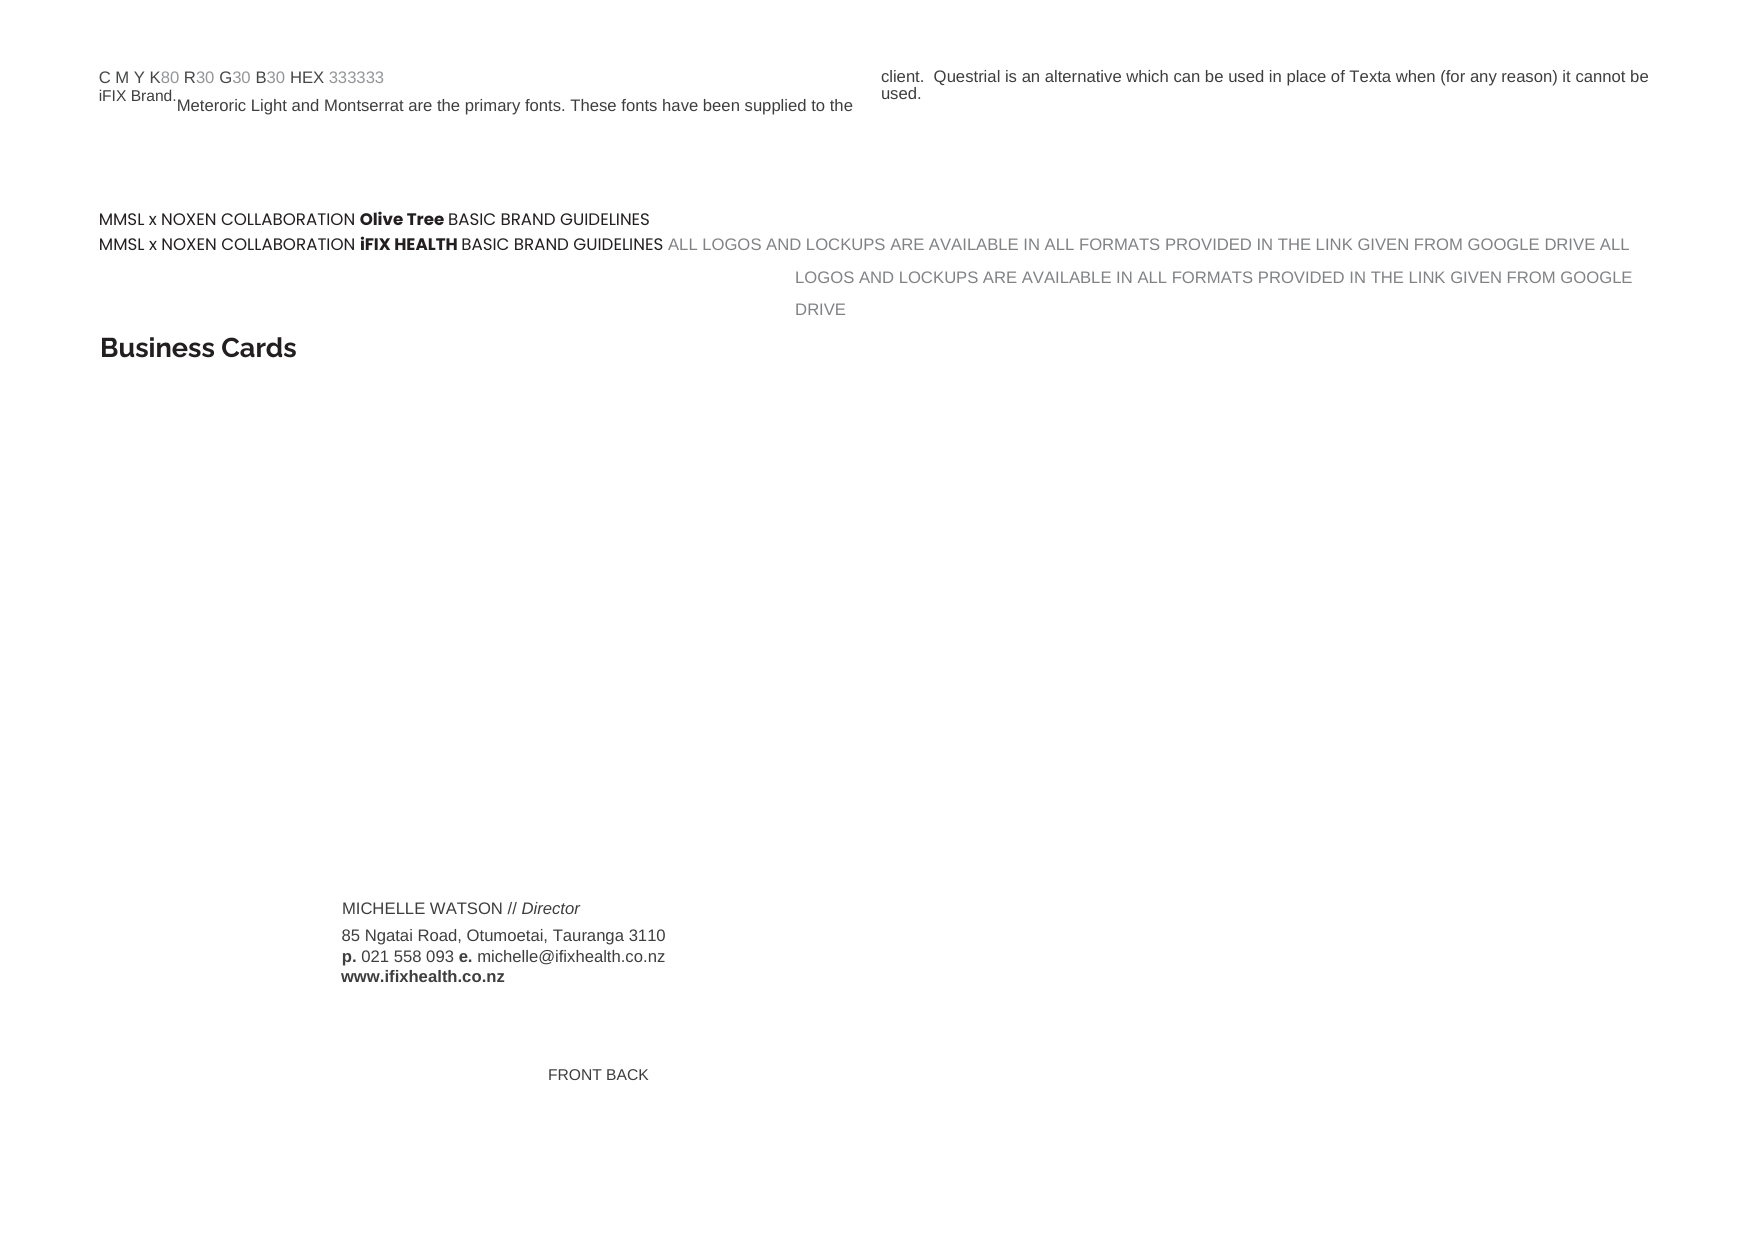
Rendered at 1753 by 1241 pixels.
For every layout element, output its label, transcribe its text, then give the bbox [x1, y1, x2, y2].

text p. 021 558 093 e. michelle@ifixhealth.co.nz [342, 947, 1663, 966]
text 85 Ngatai Road, Otumoetai, Tauranga 3110 [341, 926, 1663, 945]
text MMSL x NOXEN COLLABORATION iFIX HEALTH BASIC BRAND GUIDELINES ALL LOGOS AND LOCKUPS ARE AVAILABLE IN ALL FORMATS PROVIDED IN THE LINK GIVEN FROM GOOGLE DRIVE ALL LOGOS AND LOCKUPS ARE AVAILABLE IN ALL FORMATS PROVIDED IN THE LINK GIVEN FROM GOOGLE DRIVE [99, 231, 1652, 319]
text Business Cards [100, 332, 1663, 364]
text MICHELLE WATSON // Director [342, 899, 1663, 918]
text C M Y K80 R30 G30 B30 HEX 333333 [98, 68, 881, 87]
text FRONT BACK [548, 1065, 1663, 1083]
text www.ifixhealth.co.nz [341, 967, 1663, 986]
text iFIX Brand.Meteroric Light and Montserrat are the primary fonts. These fonts have been supplied to the client. Questrial is an alternative which can be used in place of Texta when (for any reason) it cannot be used. [98, 68, 1663, 118]
text MMSL x NOXEN COLLABORATION Olive Tree BASIC BRAND GUIDELINES [98, 206, 1663, 231]
